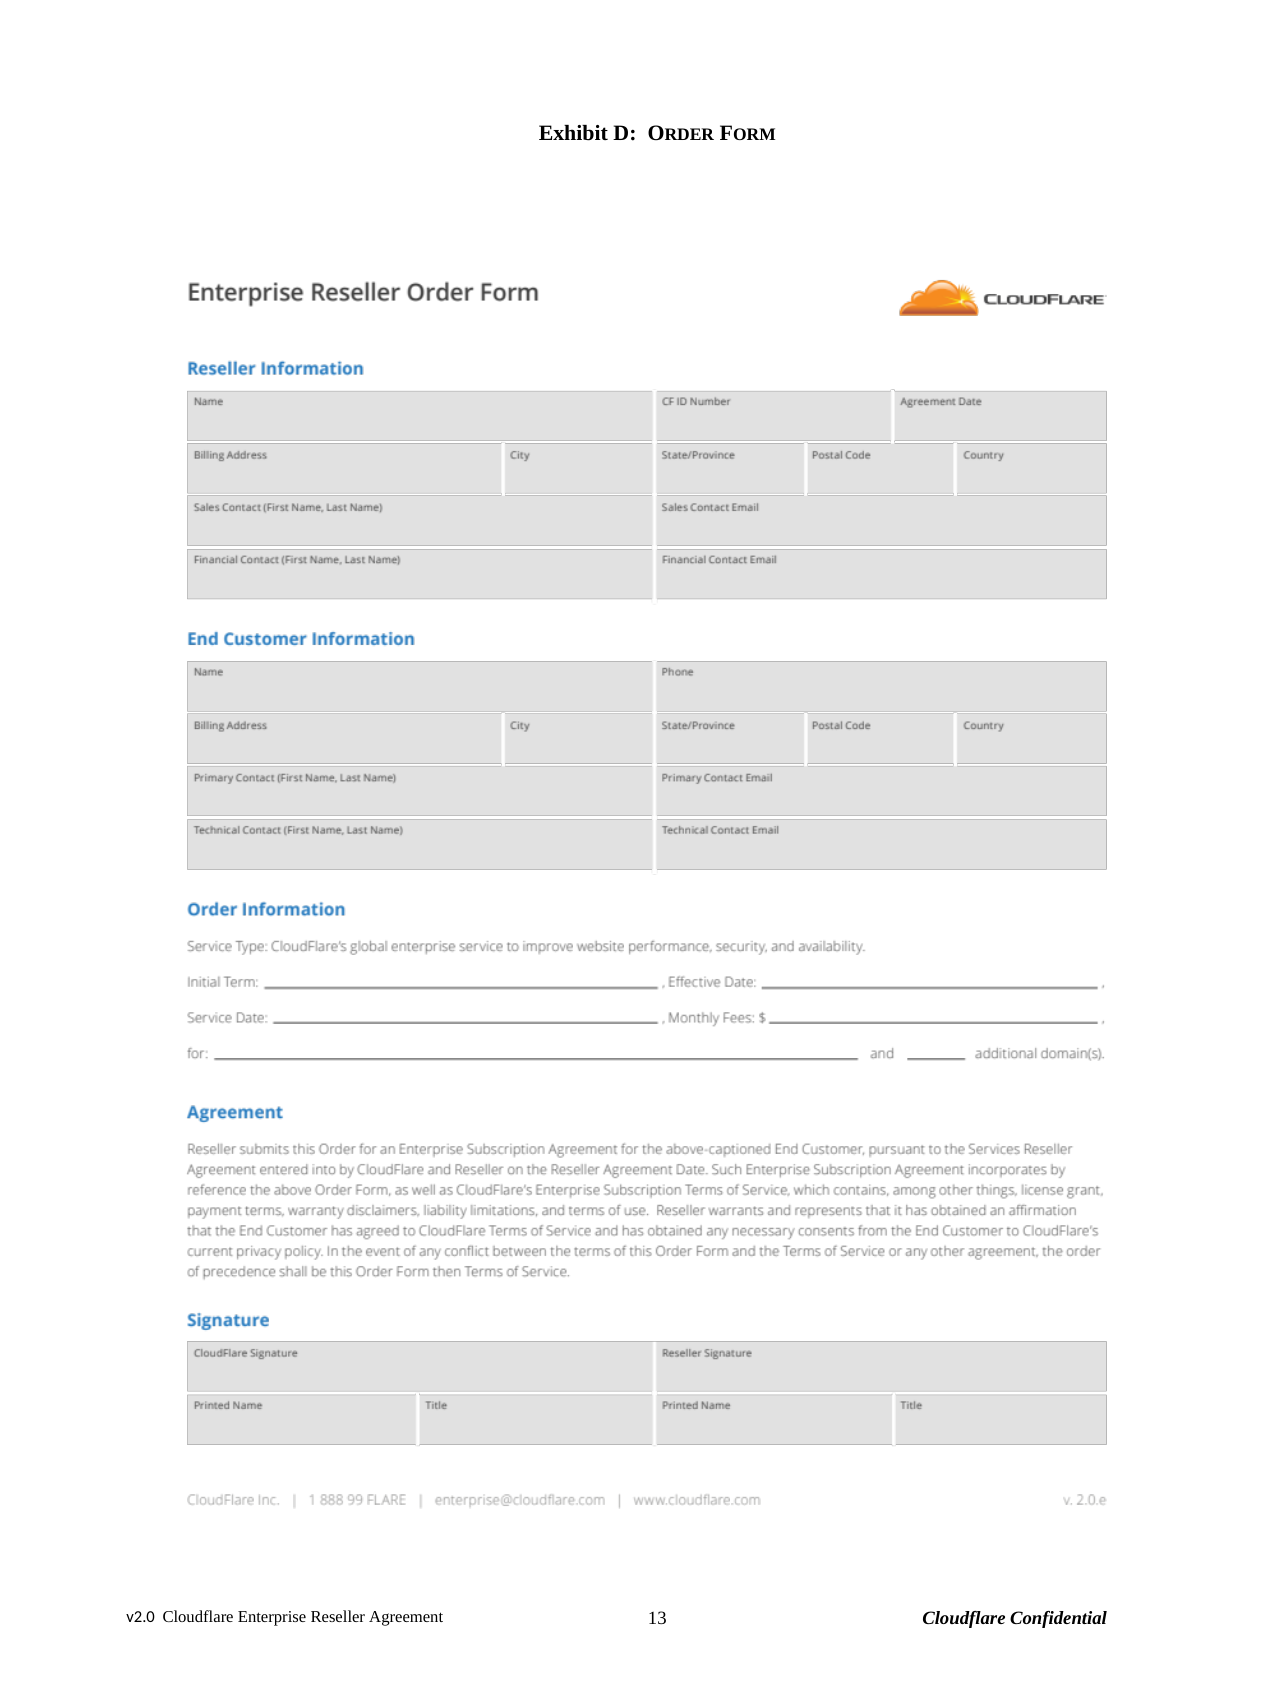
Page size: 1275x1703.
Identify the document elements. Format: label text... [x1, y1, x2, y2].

text Exhibit D: Order Form [126, 120, 1188, 145]
